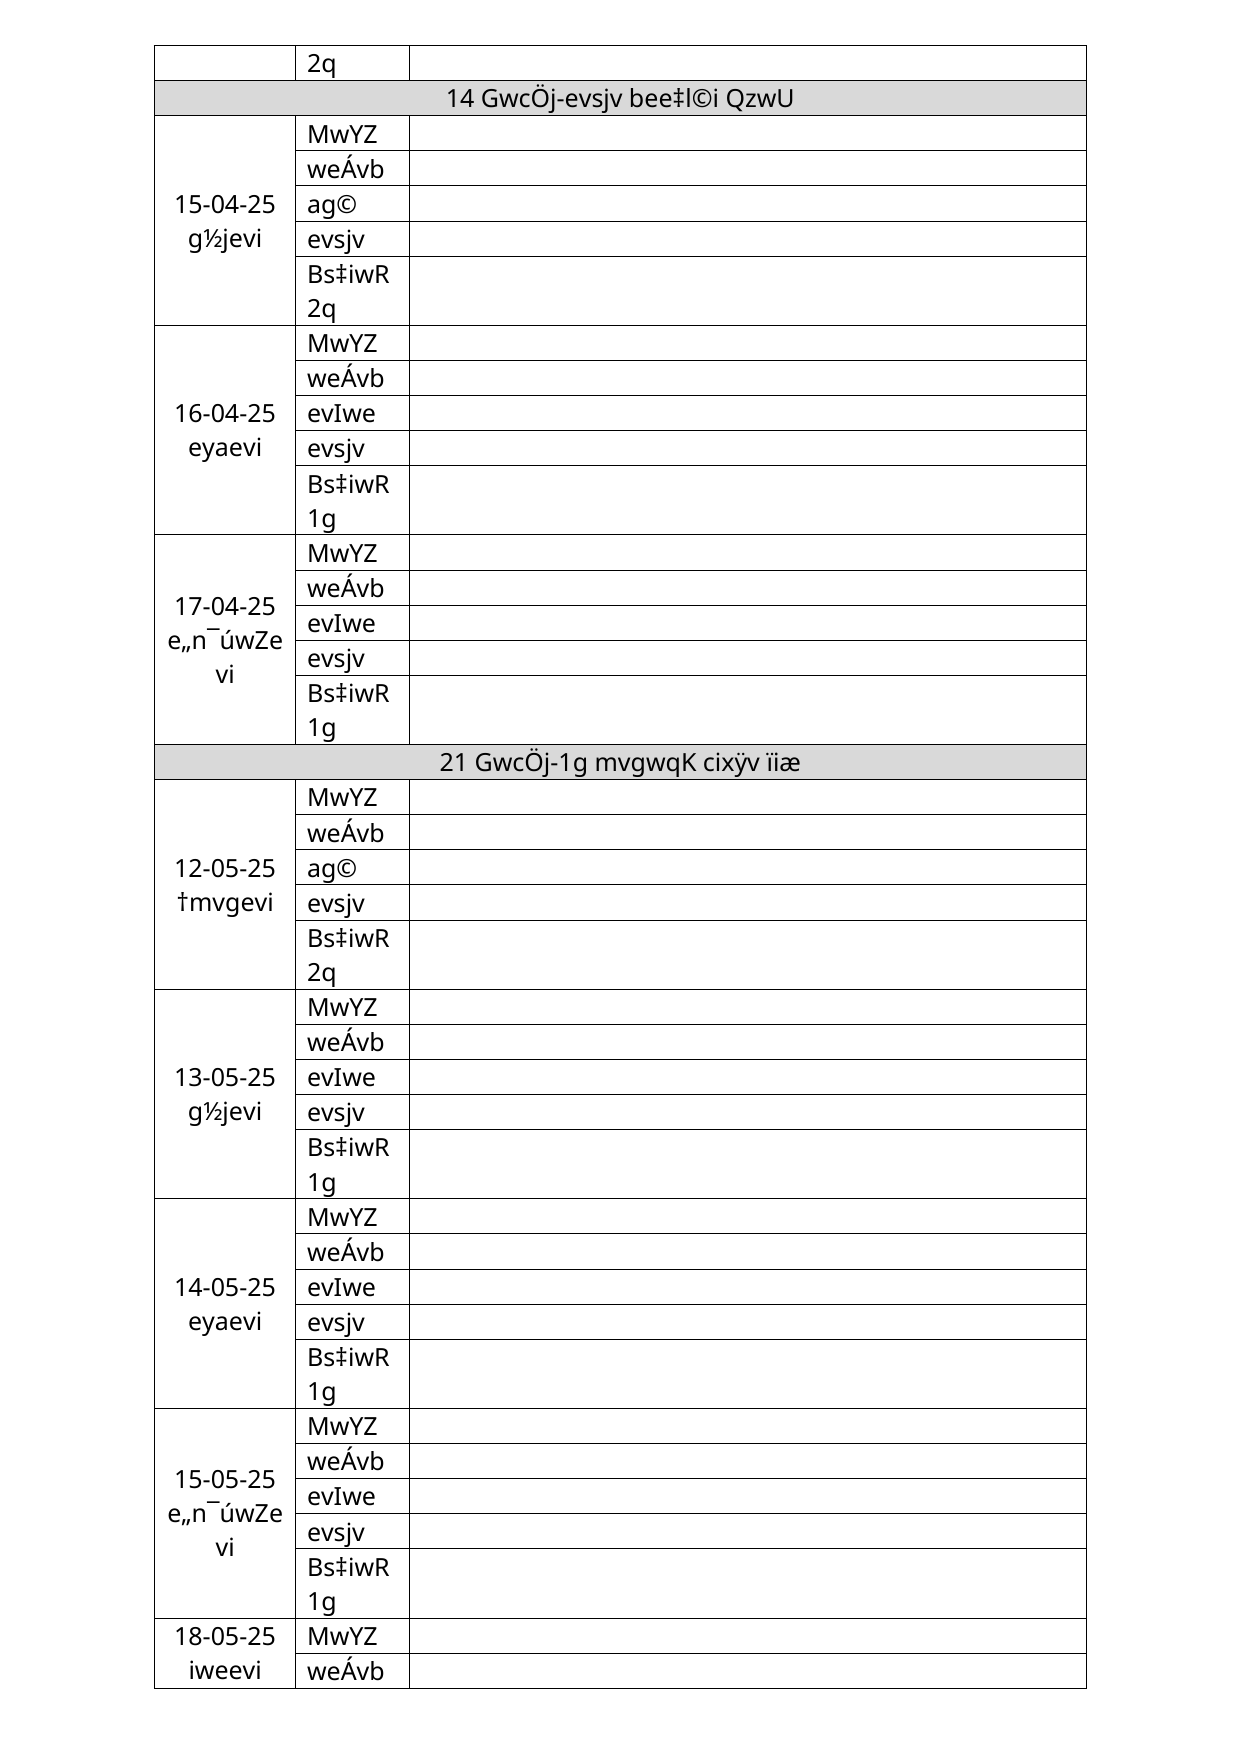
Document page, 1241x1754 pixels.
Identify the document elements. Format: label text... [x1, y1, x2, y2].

table_cell evIwe [296, 1479, 409, 1513]
table_cell [410, 1444, 1086, 1478]
table_cell evsjv [296, 1514, 409, 1548]
table_cell Bs‡iwR 1g [296, 1130, 409, 1198]
table_cell [410, 1270, 1086, 1303]
table_cell 15-04-25 g½jevi [155, 116, 295, 325]
table_cell Bs‡iwR 1g [296, 1549, 409, 1617]
table_cell ag© [296, 850, 409, 884]
table_cell MwYZ [296, 326, 409, 360]
table_cell [410, 1479, 1086, 1513]
table_cell [410, 222, 1086, 256]
table_cell [410, 1340, 1086, 1408]
table_cell [410, 1199, 1086, 1233]
table_cell ag© [296, 186, 409, 221]
table_cell [410, 815, 1086, 849]
table_cell [410, 46, 1086, 80]
table_cell weÁvb [296, 1654, 409, 1688]
table_cell [410, 571, 1086, 604]
table_cell [410, 326, 1086, 360]
table_cell 13-05-25 g½jevi [155, 990, 295, 1198]
table_cell MwYZ [296, 116, 409, 150]
table_cell 14-05-25 eyaevi [155, 1199, 295, 1408]
table_cell 21 GwcÖj-1g mvgwqK cixÿv ïiæ [155, 745, 1086, 779]
table_cell [410, 186, 1086, 221]
table_cell [410, 1514, 1086, 1548]
table_cell [410, 885, 1086, 919]
table_cell [410, 396, 1086, 430]
table_cell MwYZ [296, 1619, 409, 1652]
table_cell [410, 361, 1086, 395]
table_cell Bs‡iwR 1g [296, 676, 409, 744]
table_cell [410, 1305, 1086, 1339]
table_cell evsjv [296, 1095, 409, 1129]
table_cell [410, 921, 1086, 989]
table_cell [410, 116, 1086, 150]
table_cell weÁvb [296, 151, 409, 185]
table_cell Bs‡iwR 2q [296, 921, 409, 989]
table_cell [410, 431, 1086, 465]
table_cell 15-05-25 e„n¯úwZevi [155, 1409, 295, 1617]
table_cell evsjv [296, 885, 409, 919]
table_cell [410, 1234, 1086, 1268]
table_cell evIwe [296, 396, 409, 430]
table_cell weÁvb [296, 361, 409, 395]
table_cell [410, 1654, 1086, 1688]
table_cell [410, 1130, 1086, 1198]
table_cell Bs‡iwR 2q [296, 46, 409, 80]
table_cell 16-04-25 eyaevi [155, 326, 295, 534]
table_cell weÁvb [296, 571, 409, 604]
table_cell weÁvb [296, 815, 409, 849]
table_cell weÁvb [296, 1234, 409, 1268]
table_cell MwYZ [296, 990, 409, 1024]
table_cell evsjv [296, 1305, 409, 1339]
table_cell 14 GwcÖj-evsjv bee‡l©i QzwU [155, 81, 1086, 115]
table_cell [410, 1619, 1086, 1652]
table_cell [410, 257, 1086, 325]
table_cell MwYZ [296, 1409, 409, 1443]
table_cell [410, 466, 1086, 534]
table_cell MwYZ [296, 535, 409, 569]
table_cell [410, 676, 1086, 744]
table_cell evIwe [296, 606, 409, 640]
table_cell Bs‡iwR 2q [296, 257, 409, 325]
table_cell [410, 1025, 1086, 1059]
table_cell MwYZ [296, 1199, 409, 1233]
table_cell evIwe [296, 1270, 409, 1303]
table_cell [410, 151, 1086, 185]
table_cell [410, 1409, 1086, 1443]
table_cell [410, 535, 1086, 569]
table_cell [410, 1549, 1086, 1617]
table_cell 17-04-25 e„n¯úwZevi [155, 535, 295, 744]
table_cell [410, 1060, 1086, 1094]
table_cell Bs‡iwR 1g [296, 1340, 409, 1408]
table_cell Bs‡iwR 1g [296, 466, 409, 534]
table_cell [410, 606, 1086, 640]
table_cell [410, 780, 1086, 814]
table_cell 12-05-25 †mvgevi [155, 780, 295, 989]
table_cell MwYZ [296, 780, 409, 814]
table_cell evIwe [296, 1060, 409, 1094]
table_cell [410, 850, 1086, 884]
table_cell [410, 1095, 1086, 1129]
table_cell evsjv [296, 641, 409, 675]
table_cell [410, 990, 1086, 1024]
table_cell [410, 641, 1086, 675]
table_cell weÁvb [296, 1444, 409, 1478]
table_cell evsjv [296, 431, 409, 465]
table_cell evsjv [296, 222, 409, 256]
table_cell weÁvb [296, 1025, 409, 1059]
table_cell 18-05-25 iweevi [155, 1619, 295, 1688]
